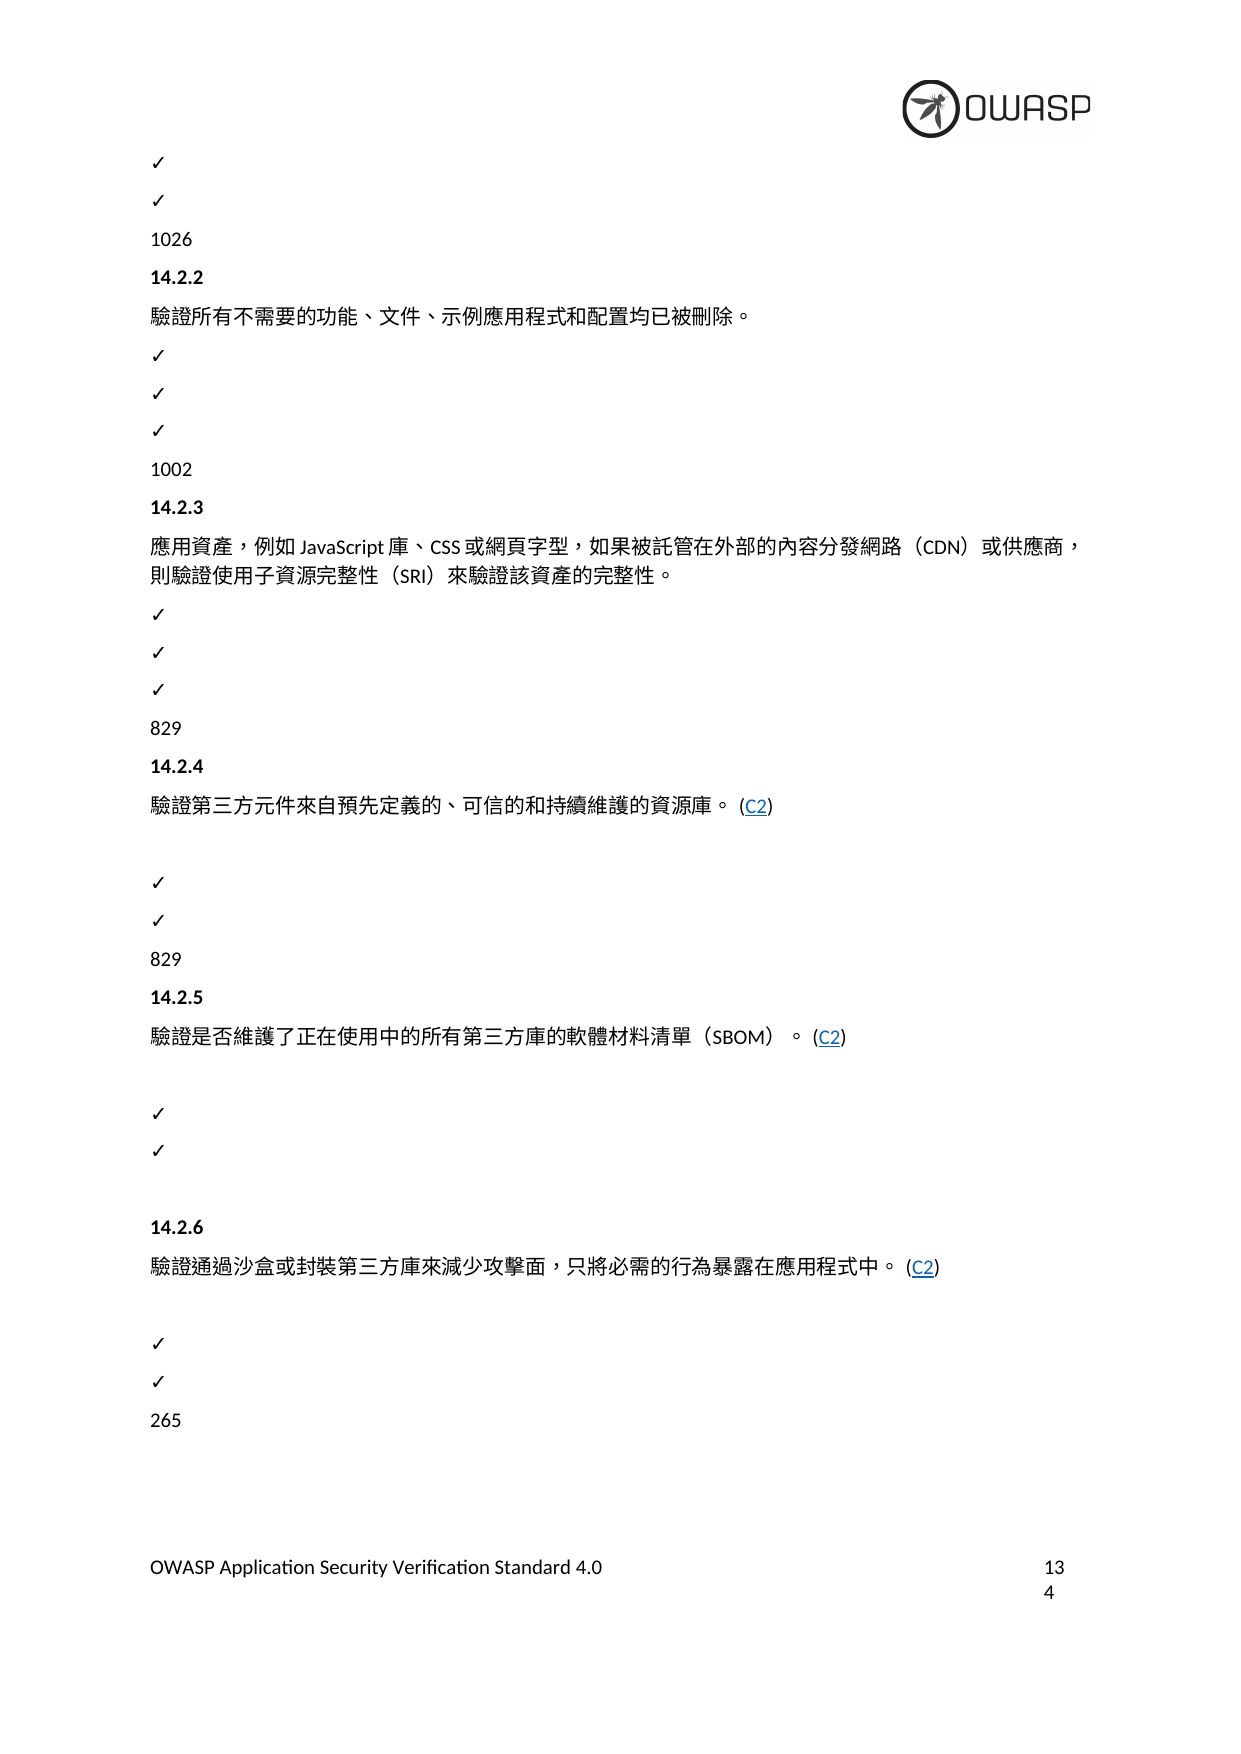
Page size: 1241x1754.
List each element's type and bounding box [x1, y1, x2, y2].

picture [902, 80, 1091, 138]
